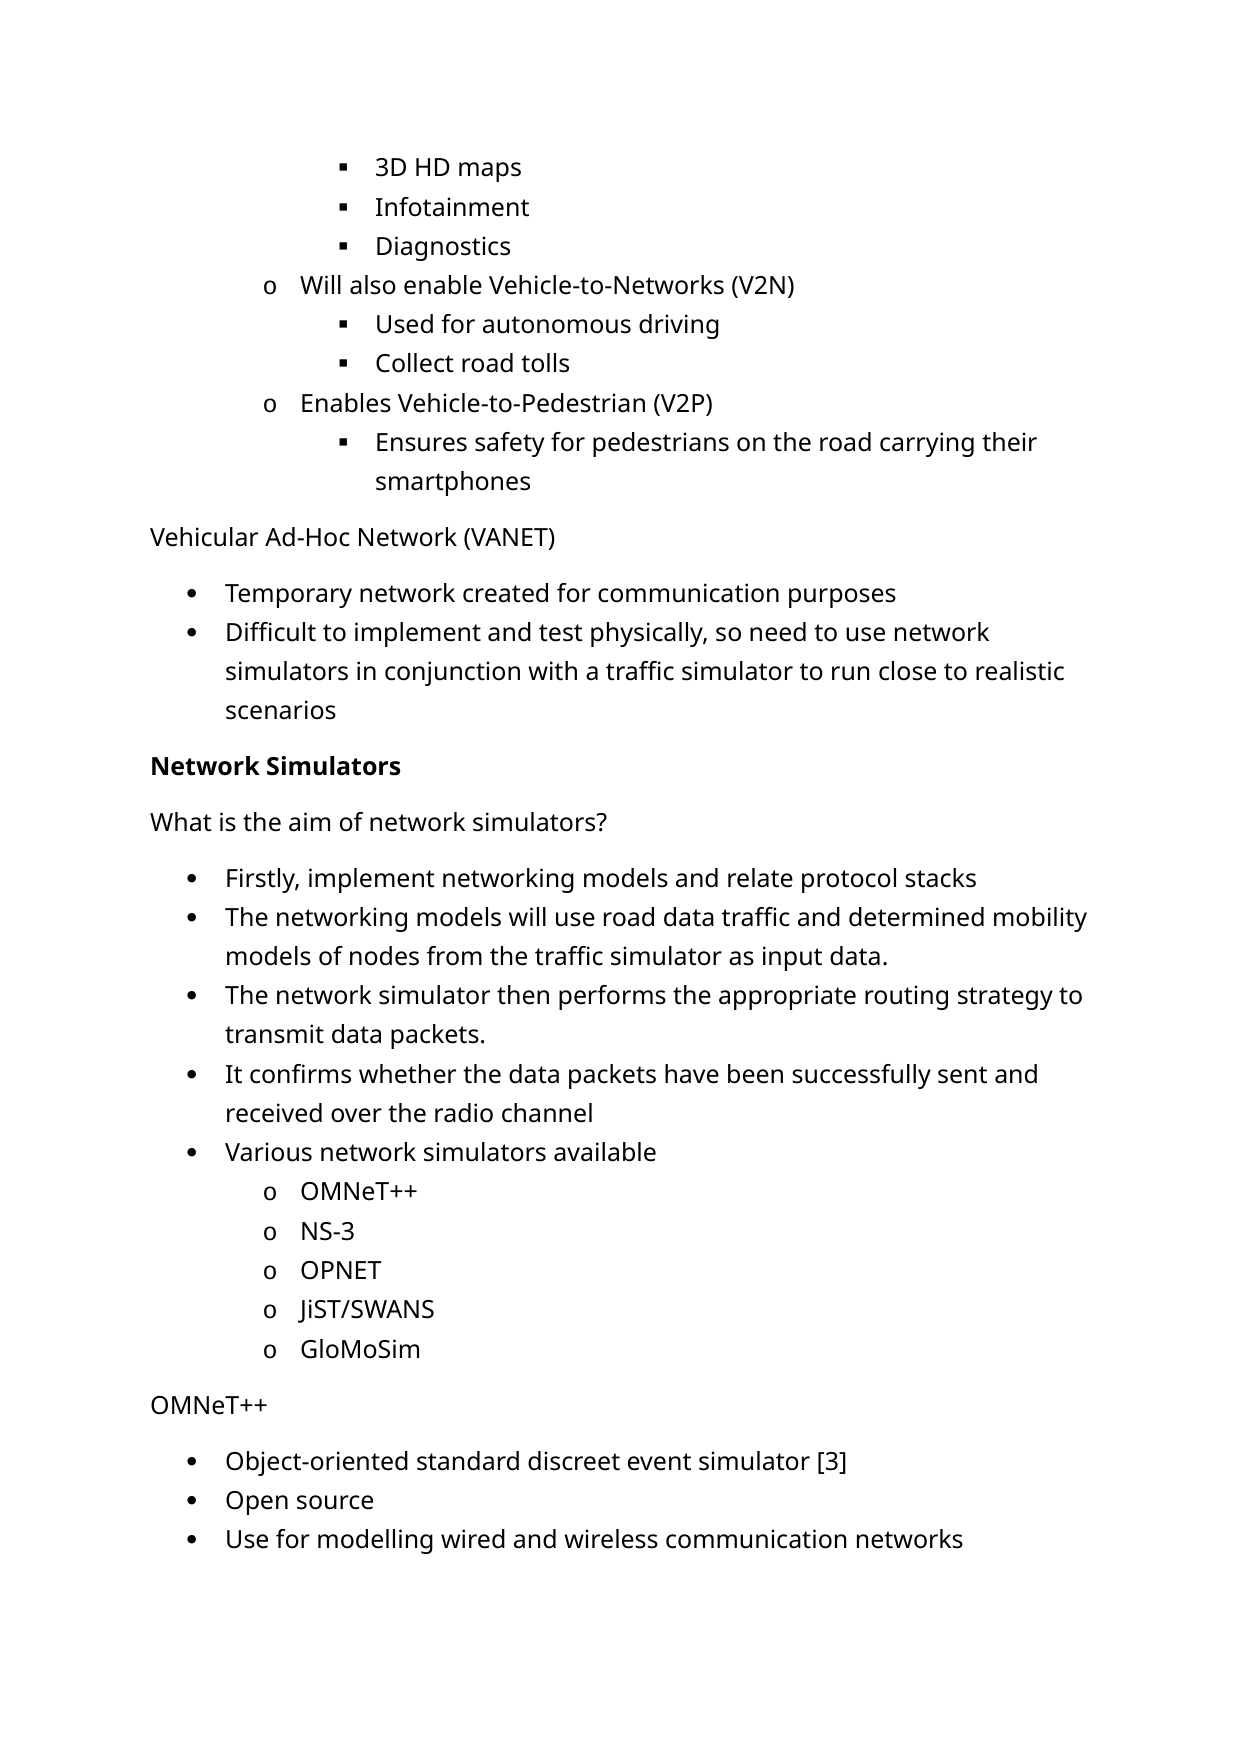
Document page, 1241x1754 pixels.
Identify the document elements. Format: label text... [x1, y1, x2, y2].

list Infotainment [337, 189, 1090, 223]
list It confirms whether the data packets have been successfully sent and received over the radio channel [187, 1056, 1090, 1129]
list Temporary network created for communication purposes [187, 575, 1090, 609]
list Ensures safety for pedestrians on the road carrying their smartphones [337, 424, 1090, 498]
list Enables Vehicle-to-Pedestrian (V2P) [262, 385, 1090, 419]
list NS-3 [262, 1213, 1090, 1247]
text Network Simulators [150, 749, 1090, 783]
list OPNET [262, 1252, 1090, 1287]
list Difficult to implement and test physically, so need to use network simulators in conjunction with a traffic simulator to run close to realistic scenarios [187, 614, 1090, 727]
list Firstly, implement networking models and relate protocol stacks [187, 860, 1090, 894]
list Will also enable Vehicle-to-Networks (V2N) [262, 267, 1090, 302]
text OMNeT++ [150, 1387, 1090, 1421]
list GloMoSim [262, 1331, 1090, 1366]
list OMNeT++ [262, 1174, 1090, 1208]
list 3D HD maps [337, 150, 1090, 184]
list Diagnostics [337, 228, 1090, 262]
list Collect road tolls [337, 346, 1090, 380]
list Use for modelling wired and wireless communication networks [187, 1521, 1090, 1556]
list Object-oriented standard discreet event simulator [3] [187, 1443, 1090, 1477]
list Open source [187, 1482, 1090, 1516]
list JiST/SWANS [262, 1292, 1090, 1326]
list The network simulator then performs the appropriate routing strategy to transmit data packets. [187, 978, 1090, 1051]
text What is the aim of network simulators? [150, 804, 1090, 839]
list The networking models will use road data traffic and determined mobility models of nodes from the traffic simulator as input data. [187, 899, 1090, 973]
text Vehicular Ad-Hoc Network (VANET) [150, 519, 1090, 554]
list Various network simulators available [187, 1134, 1090, 1169]
list Used for autonomous driving [337, 307, 1090, 341]
